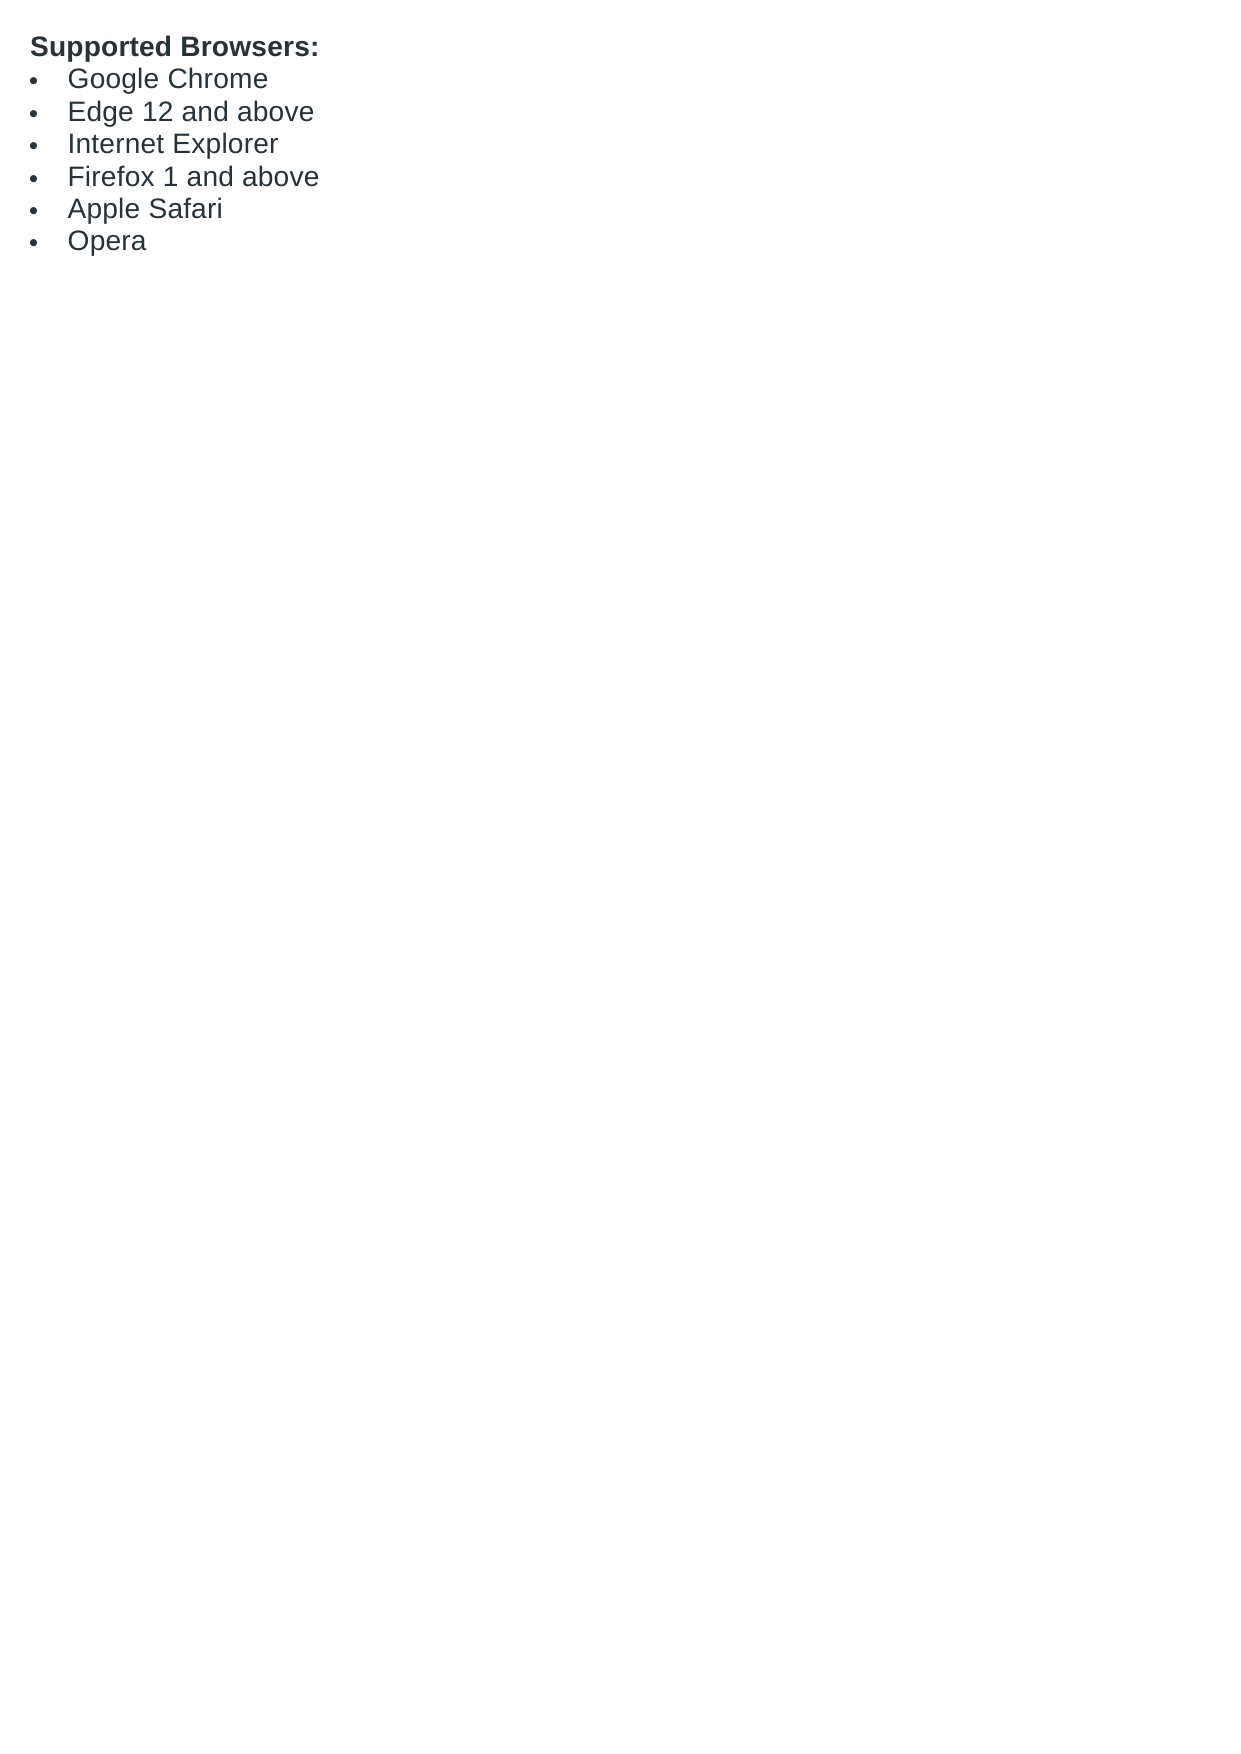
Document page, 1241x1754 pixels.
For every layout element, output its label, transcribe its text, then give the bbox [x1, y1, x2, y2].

list Apple Safari [30, 192, 1135, 224]
text Supported Browsers: [30, 30, 1135, 62]
list Opera [30, 224, 1135, 257]
list Firefox 1 and above [30, 159, 1135, 192]
list Google Chrome [30, 62, 1135, 95]
list Edge 12 and above [30, 95, 1135, 127]
list Internet Explorer [30, 127, 1135, 159]
